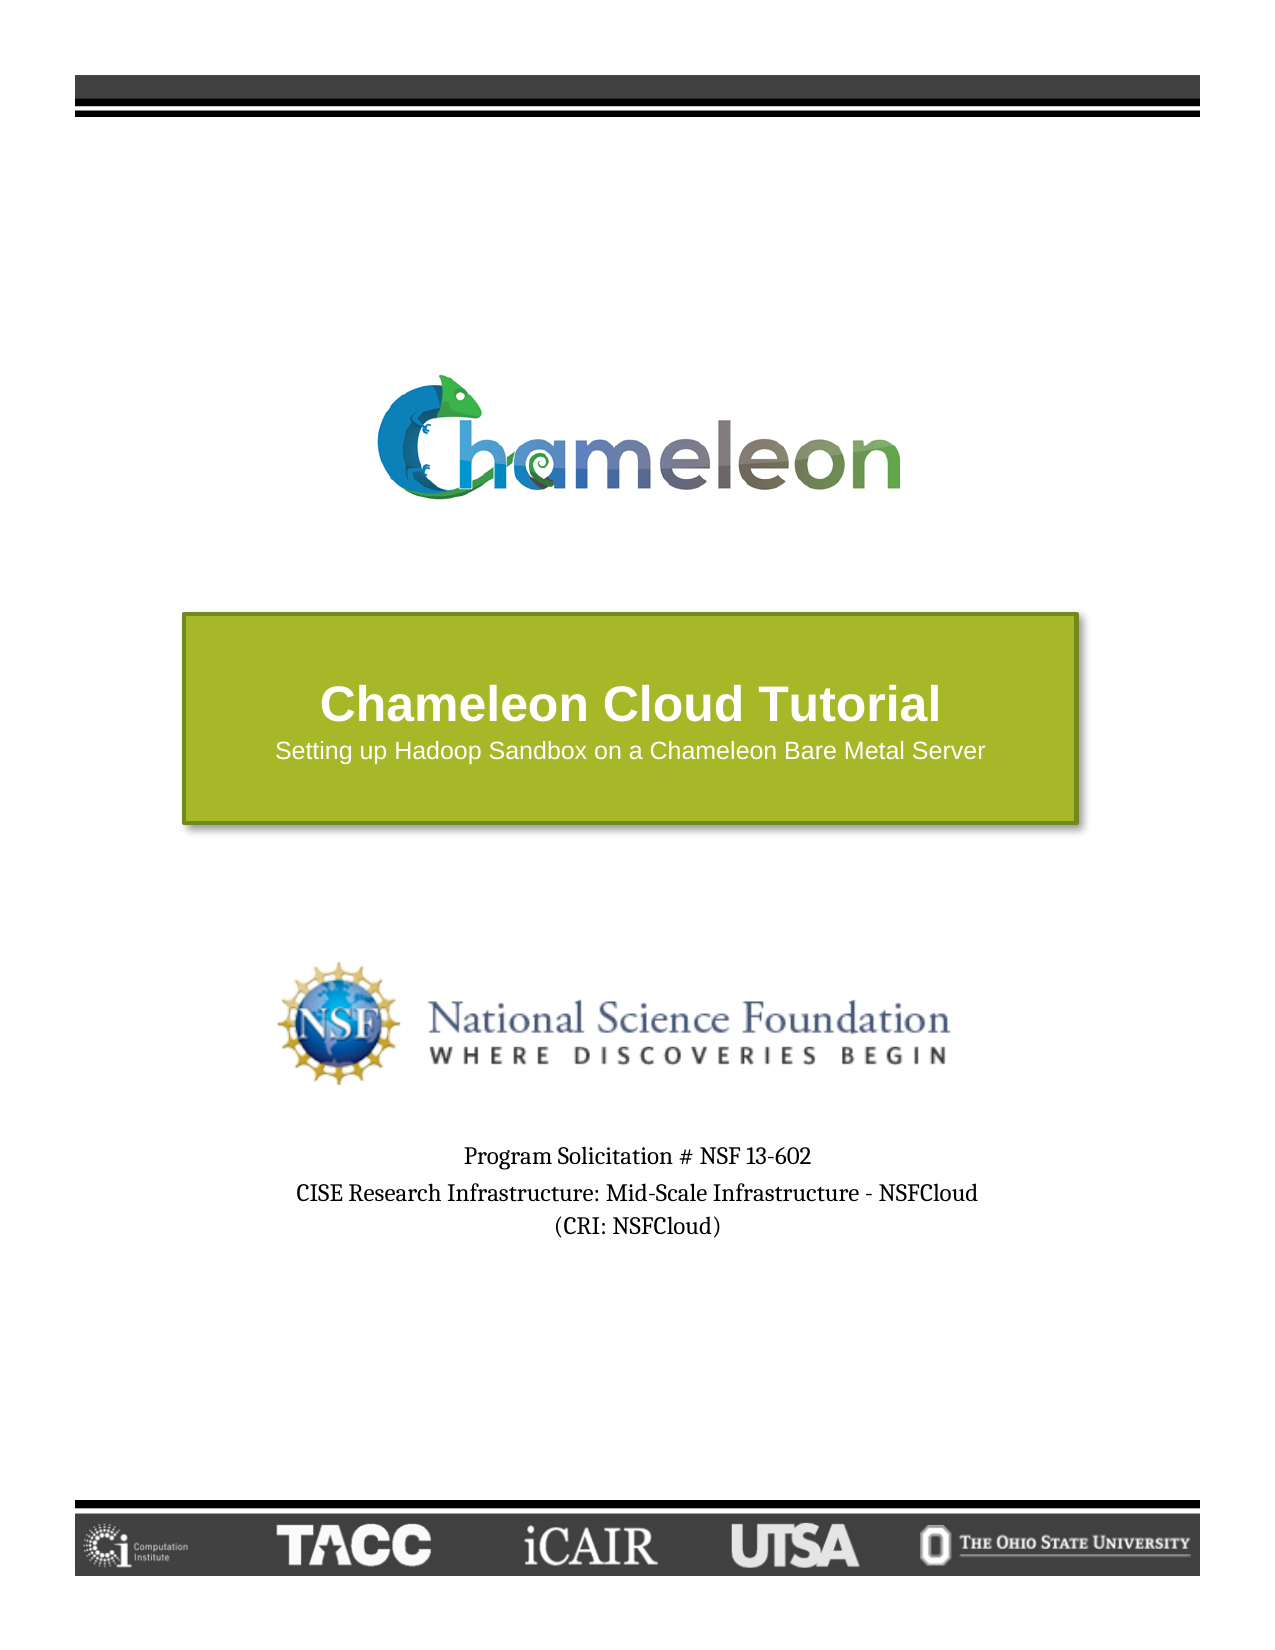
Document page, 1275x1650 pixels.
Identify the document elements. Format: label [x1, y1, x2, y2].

picture [375, 345, 901, 531]
picture [277, 962, 951, 1085]
